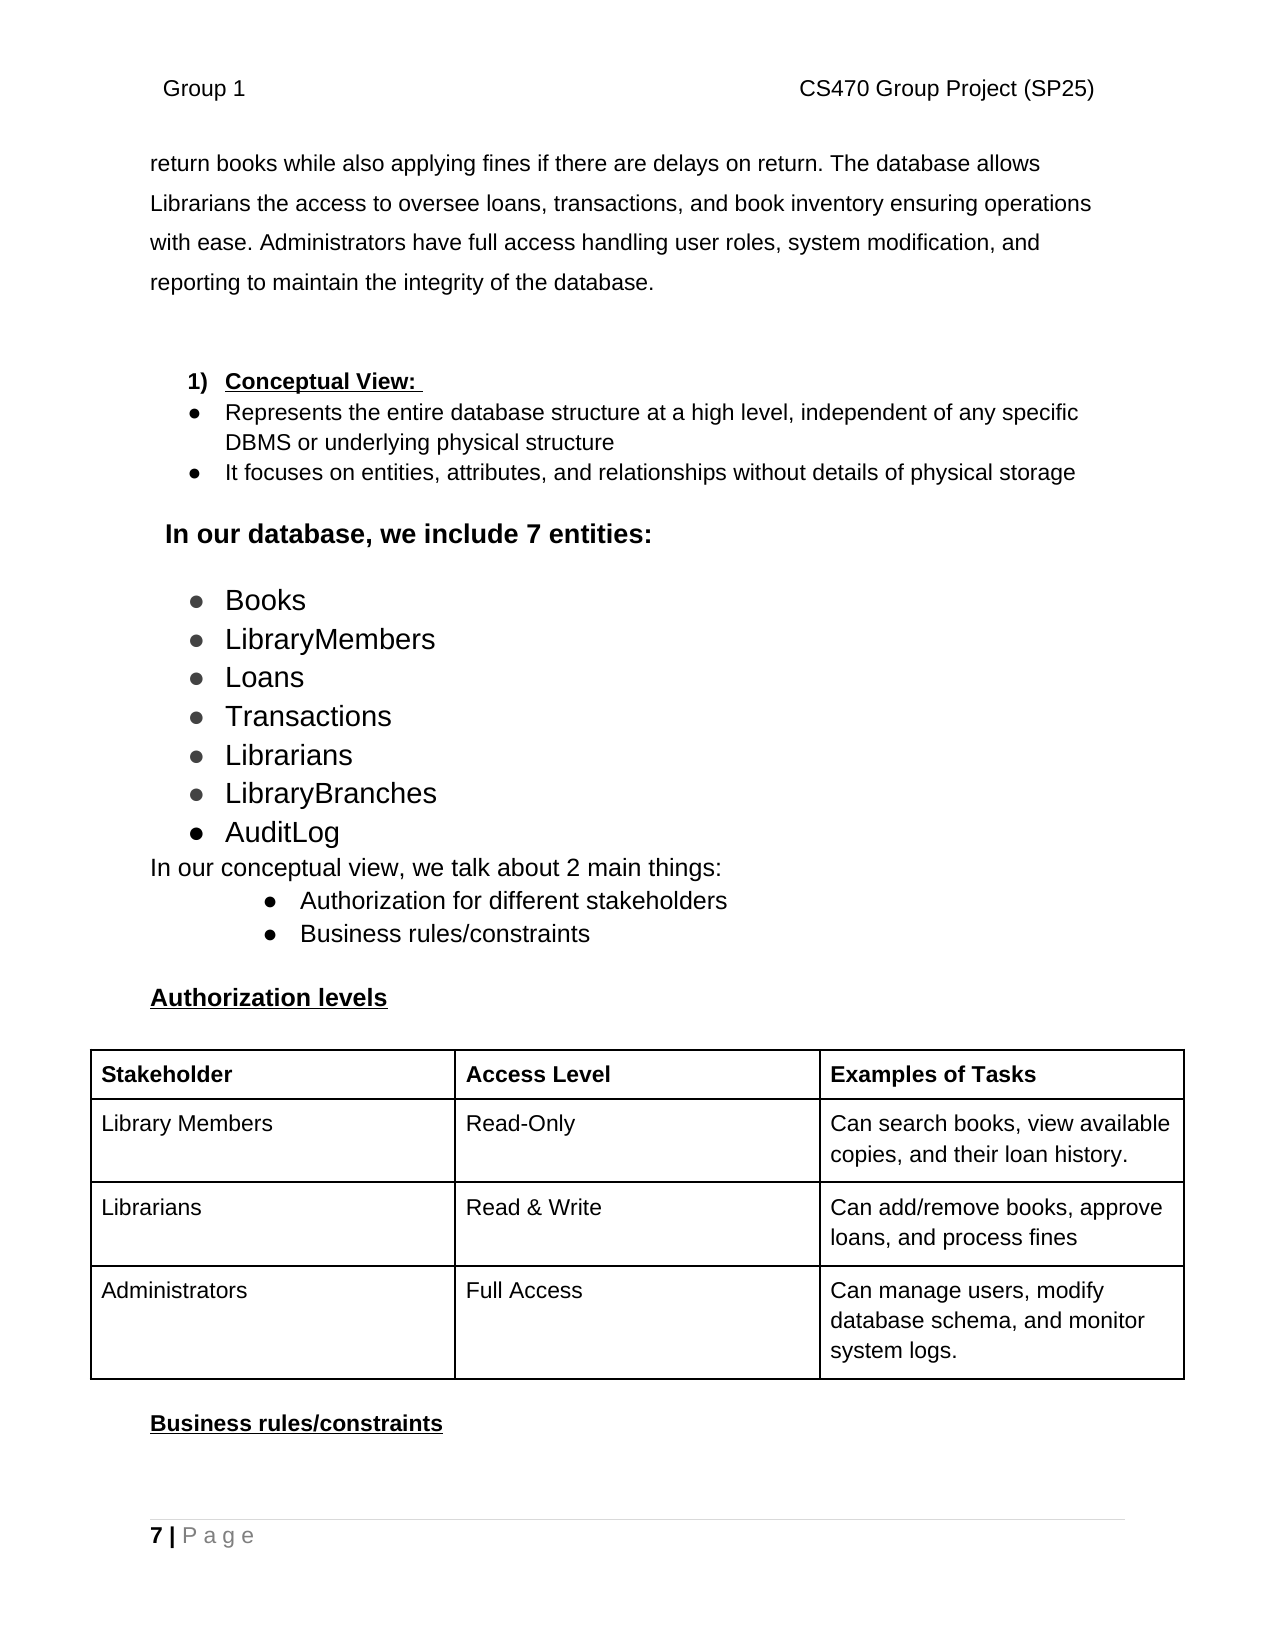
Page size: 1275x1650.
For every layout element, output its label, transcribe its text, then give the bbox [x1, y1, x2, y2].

subtitle Librarians [187, 738, 1125, 771]
table_cell Administrators [92, 1267, 454, 1378]
list It focuses on entities, attributes, and relationships without details of physical storage [187, 459, 1125, 485]
subtitle Loans [187, 661, 1125, 694]
text Authorization levels [150, 982, 1125, 1011]
list Authorization for different stakeholders [262, 886, 1125, 915]
list Business rules/constraints [262, 919, 1125, 948]
table_cell Can add/remove books, approve loans, and process fines [821, 1183, 1183, 1264]
table_header Access Level [456, 1051, 819, 1098]
subtitle Transactions [187, 699, 1125, 733]
subtitle LibraryBranches [187, 776, 1125, 810]
subtitle In our database, we include 7 entities: [150, 518, 1125, 549]
subtitle LibraryMembers [187, 622, 1125, 656]
table_cell Read & Write [456, 1183, 819, 1264]
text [150, 150, 1125, 295]
table_cell Full Access [456, 1267, 819, 1378]
list Represents the entire database structure at a high level, independent of any specific DBMS or underlying physical structure [187, 398, 1125, 455]
table_cell Can manage users, modify database schema, and monitor system logs. [821, 1267, 1183, 1378]
table_cell Librarians [92, 1183, 454, 1264]
list Conceptual View: [187, 368, 1125, 395]
table_cell Can search books, view available copies, and their loan history. [821, 1100, 1183, 1181]
text In our conceptual view, we talk about 2 main things: [150, 853, 1125, 882]
table_header Examples of Tasks [821, 1051, 1183, 1098]
list AuditLog [187, 815, 1125, 848]
text Business rules/constraints [150, 1410, 1125, 1437]
table_cell Read-Only [456, 1100, 819, 1181]
subtitle Books [187, 583, 1125, 617]
table_header Stakeholder [92, 1051, 454, 1098]
table_cell Library Members [92, 1100, 454, 1181]
